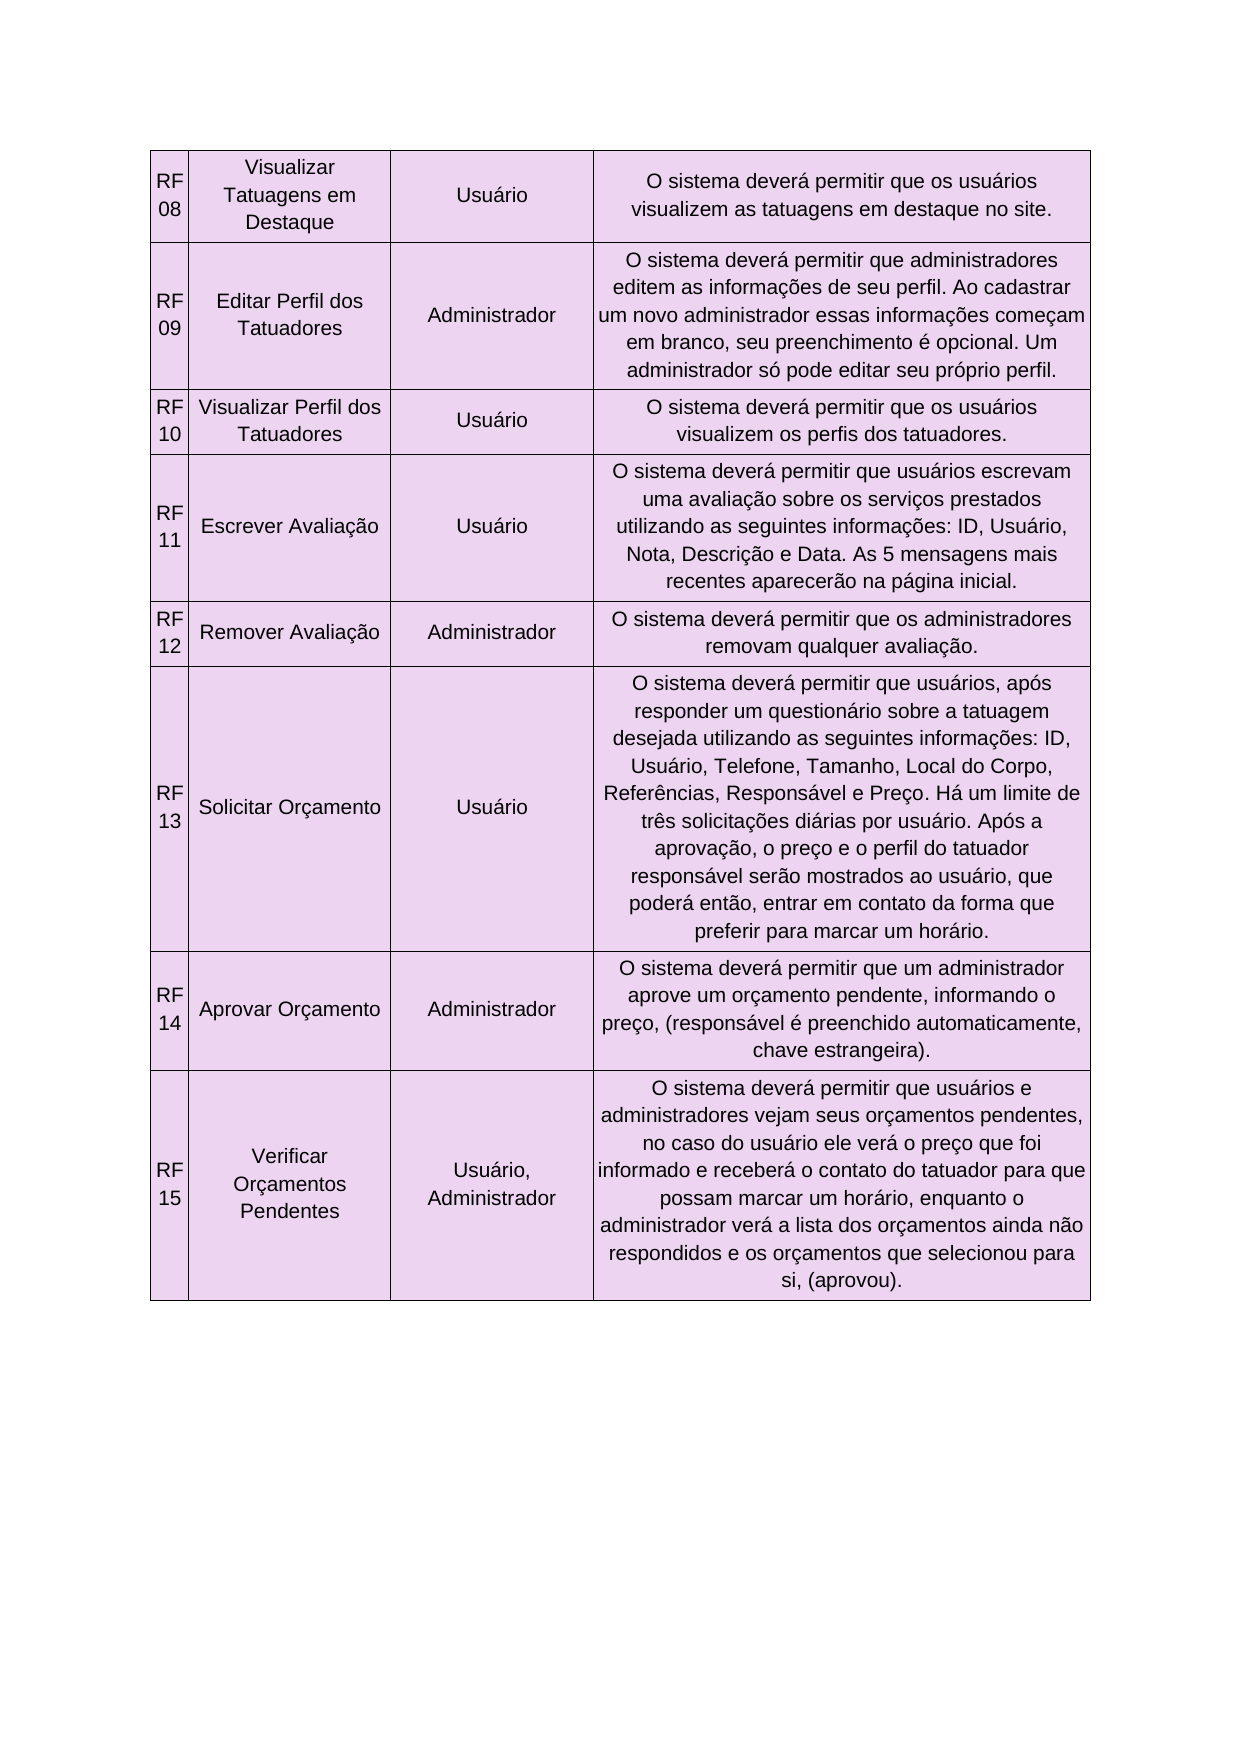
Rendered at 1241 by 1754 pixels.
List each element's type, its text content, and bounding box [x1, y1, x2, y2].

table_cell O sistema deverá permitir que administradores editem as informações de seu perfil. Ao cadastrar um novo administrador essas informações começam em branco, seu preenchimento é opcional. Um administrador só pode editar seu próprio perfil. [594, 243, 1090, 389]
table_cell O sistema deverá permitir que um administrador aprove um orçamento pendente, informando o preço, (responsável é preenchido automaticamente, chave estrangeira). [594, 952, 1090, 1070]
table_cell RF 14 [151, 952, 188, 1070]
table_cell Usuário, Administrador [391, 1071, 593, 1300]
table_cell Aprovar Orçamento [189, 952, 390, 1070]
table_cell O sistema deverá permitir que usuários escrevam uma avaliação sobre os serviços prestados utilizando as seguintes informações: ID, Usuário, Nota, Descrição e Data. As 5 mensagens mais recentes aparecerão na página inicial. [594, 455, 1090, 601]
table_cell Usuário [391, 455, 593, 601]
table_cell Editar Perfil dos Tatuadores [189, 243, 390, 389]
table_cell Visualizar Perfil dos Tatuadores [189, 390, 390, 454]
table_cell RF12 [151, 602, 188, 666]
table_cell Usuário [391, 667, 593, 951]
table_cell RF08 [151, 151, 188, 242]
table_cell O sistema deverá permitir que os administradores removam qualquer avaliação. [594, 602, 1090, 666]
table_cell Escrever Avaliação [189, 455, 390, 601]
table_cell RF09 [151, 243, 188, 389]
table_cell Solicitar Orçamento [189, 667, 390, 951]
table_cell Visualizar Tatuagens em Destaque [189, 151, 390, 242]
table_cell RF10 [151, 390, 188, 454]
table_cell O sistema deverá permitir que os usuários visualizem as tatuagens em destaque no site. [594, 151, 1090, 242]
table_cell Usuário [391, 151, 593, 242]
table_cell O sistema deverá permitir que os usuários visualizem os perfis dos tatuadores. [594, 390, 1090, 454]
table_cell Usuário [391, 390, 593, 454]
table_cell Verificar Orçamentos Pendentes [189, 1071, 390, 1300]
table_cell Remover Avaliação [189, 602, 390, 666]
table_cell Administrador [391, 952, 593, 1070]
table_cell Administrador [391, 602, 593, 666]
table_cell Administrador [391, 243, 593, 389]
table_cell RF11 [151, 455, 188, 601]
table_cell O sistema deverá permitir que usuários, após responder um questionário sobre a tatuagem desejada utilizando as seguintes informações: ID, Usuário, Telefone, Tamanho, Local do Corpo, Referências, Responsável e Preço. Há um limite de três solicitações diárias por usuário. Após a aprovação, o preço e o perfil do tatuador responsável serão mostrados ao usuário, que poderá então, entrar em contato da forma que preferir para marcar um horário. [594, 667, 1090, 951]
table_cell RF13 [151, 667, 188, 951]
table_cell RF15 [151, 1071, 188, 1300]
